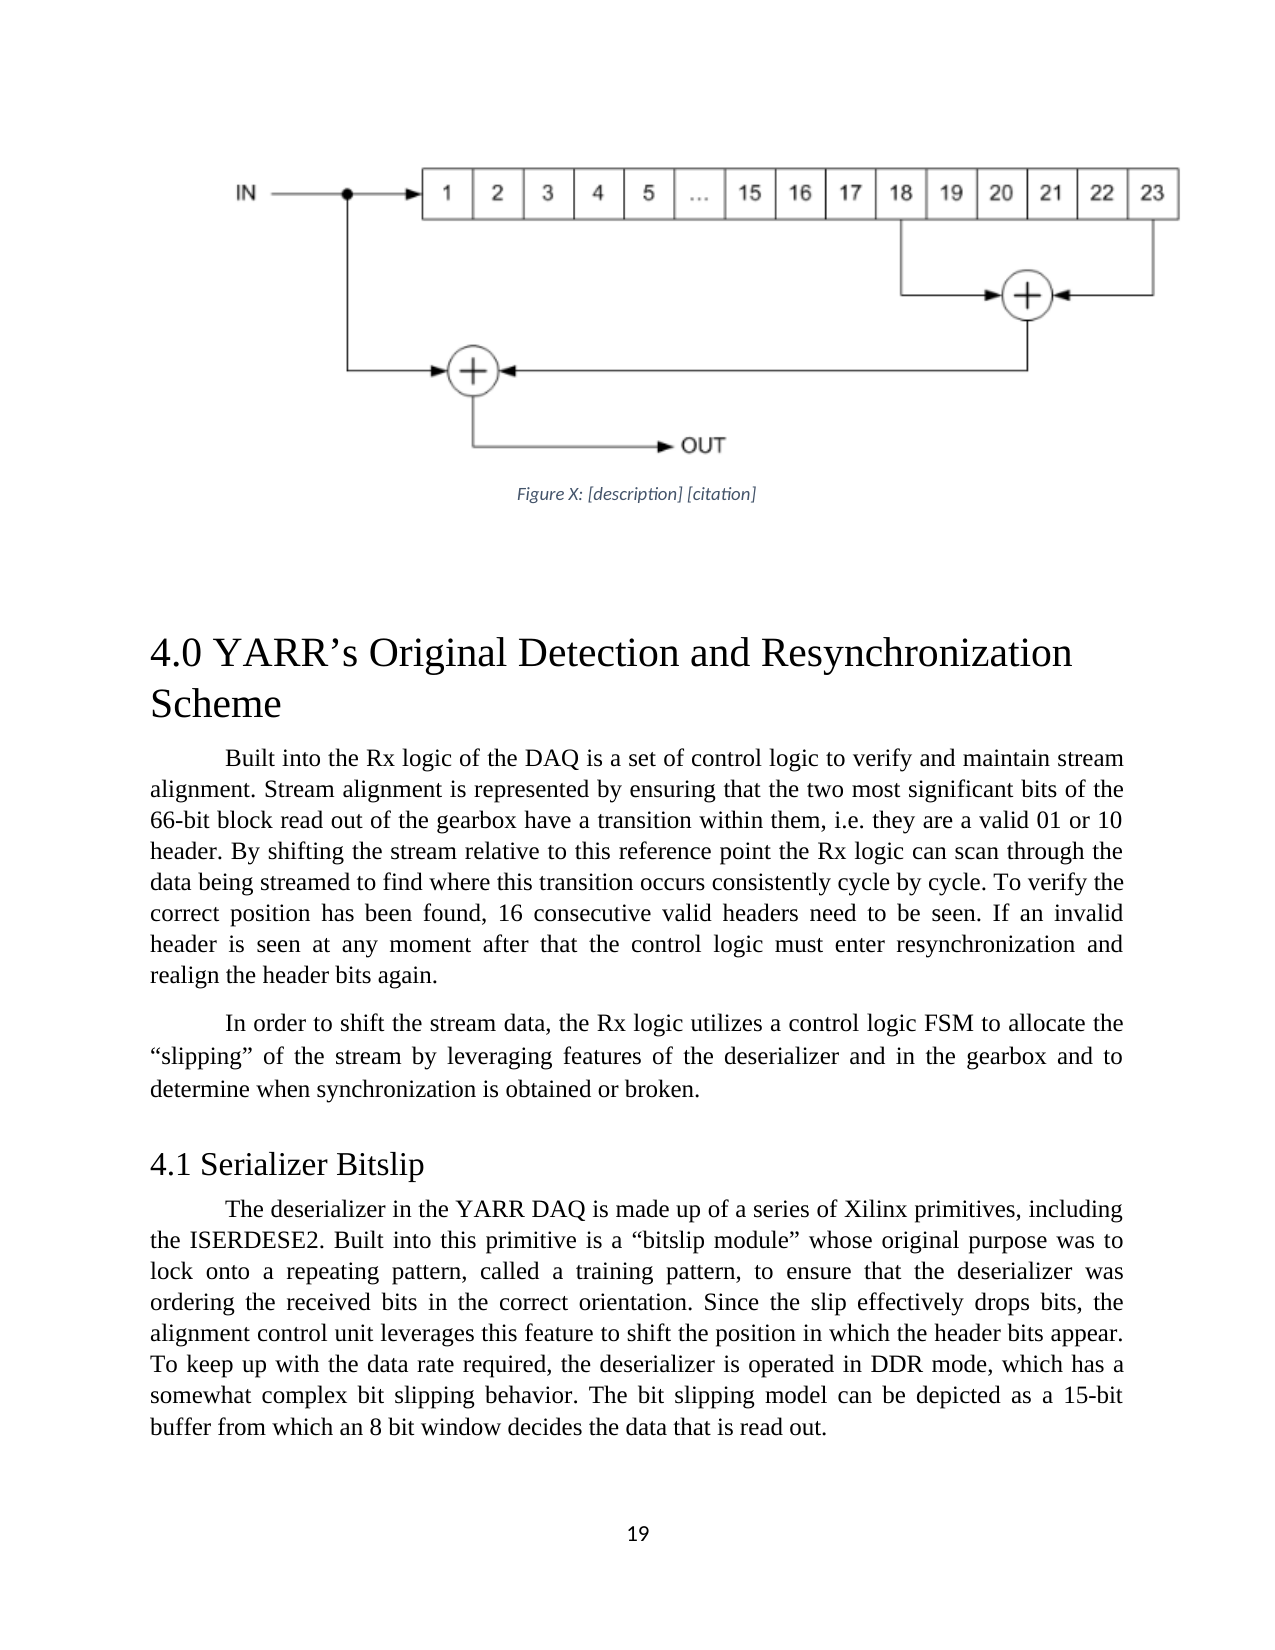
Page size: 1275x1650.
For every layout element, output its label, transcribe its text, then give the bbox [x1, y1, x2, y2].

text Figure X: [description] [citation] [150, 482, 1125, 505]
picture [225, 150, 1191, 461]
text Built into the Rx logic of the DAQ is a set of control logic to verify and maintain stream alignment. Stream alignment is represented by ensuring that the two most significant bits of the 66-bit block read out of the gearbox have a transition within them, i.e. they are a valid 01 or 10 header. By shifting the stream relative to this reference point the Rx logic can scan through the data being streamed to find where this transition occurs consistently cycle by cycle. To verify the correct position has been found, 16 consecutive valid headers need to be seen. If an invalid header is seen at any moment after that the control logic must enter resynchronization and realign the header bits again. [150, 743, 1125, 989]
subtitle 4.0 YARR’s Original Detection and Resynchronization Scheme [150, 627, 1125, 727]
subtitle 4.1 Serializer Bitslip [150, 1144, 1125, 1183]
text In order to shift the stream data, the Rx logic utilizes a control logic FSM to allocate the “slipping” of the stream by leveraging features of the deserializer and in the gearbox and to determine when synchronization is obtained or broken. [150, 1008, 1125, 1103]
text The deserializer in the YARR DAQ is made up of a series of Xilinx primitives, including the ISERDESE2. Built into this primitive is a “bitslip module” whose original purpose was to lock onto a repeating pattern, called a training pattern, to ensure that the deserializer was ordering the received bits in the correct orientation. Since the slip effectively drops bits, the alignment control unit leverages this feature to shift the position in which the header bits appear. To keep up with the data rate required, the deserializer is operated in DDR mode, which has a somewhat complex bit slipping behavior. The bit slipping model can be depicted as a 15-bit buffer from which an 8 bit window decides the data that is read out. [150, 1194, 1125, 1440]
